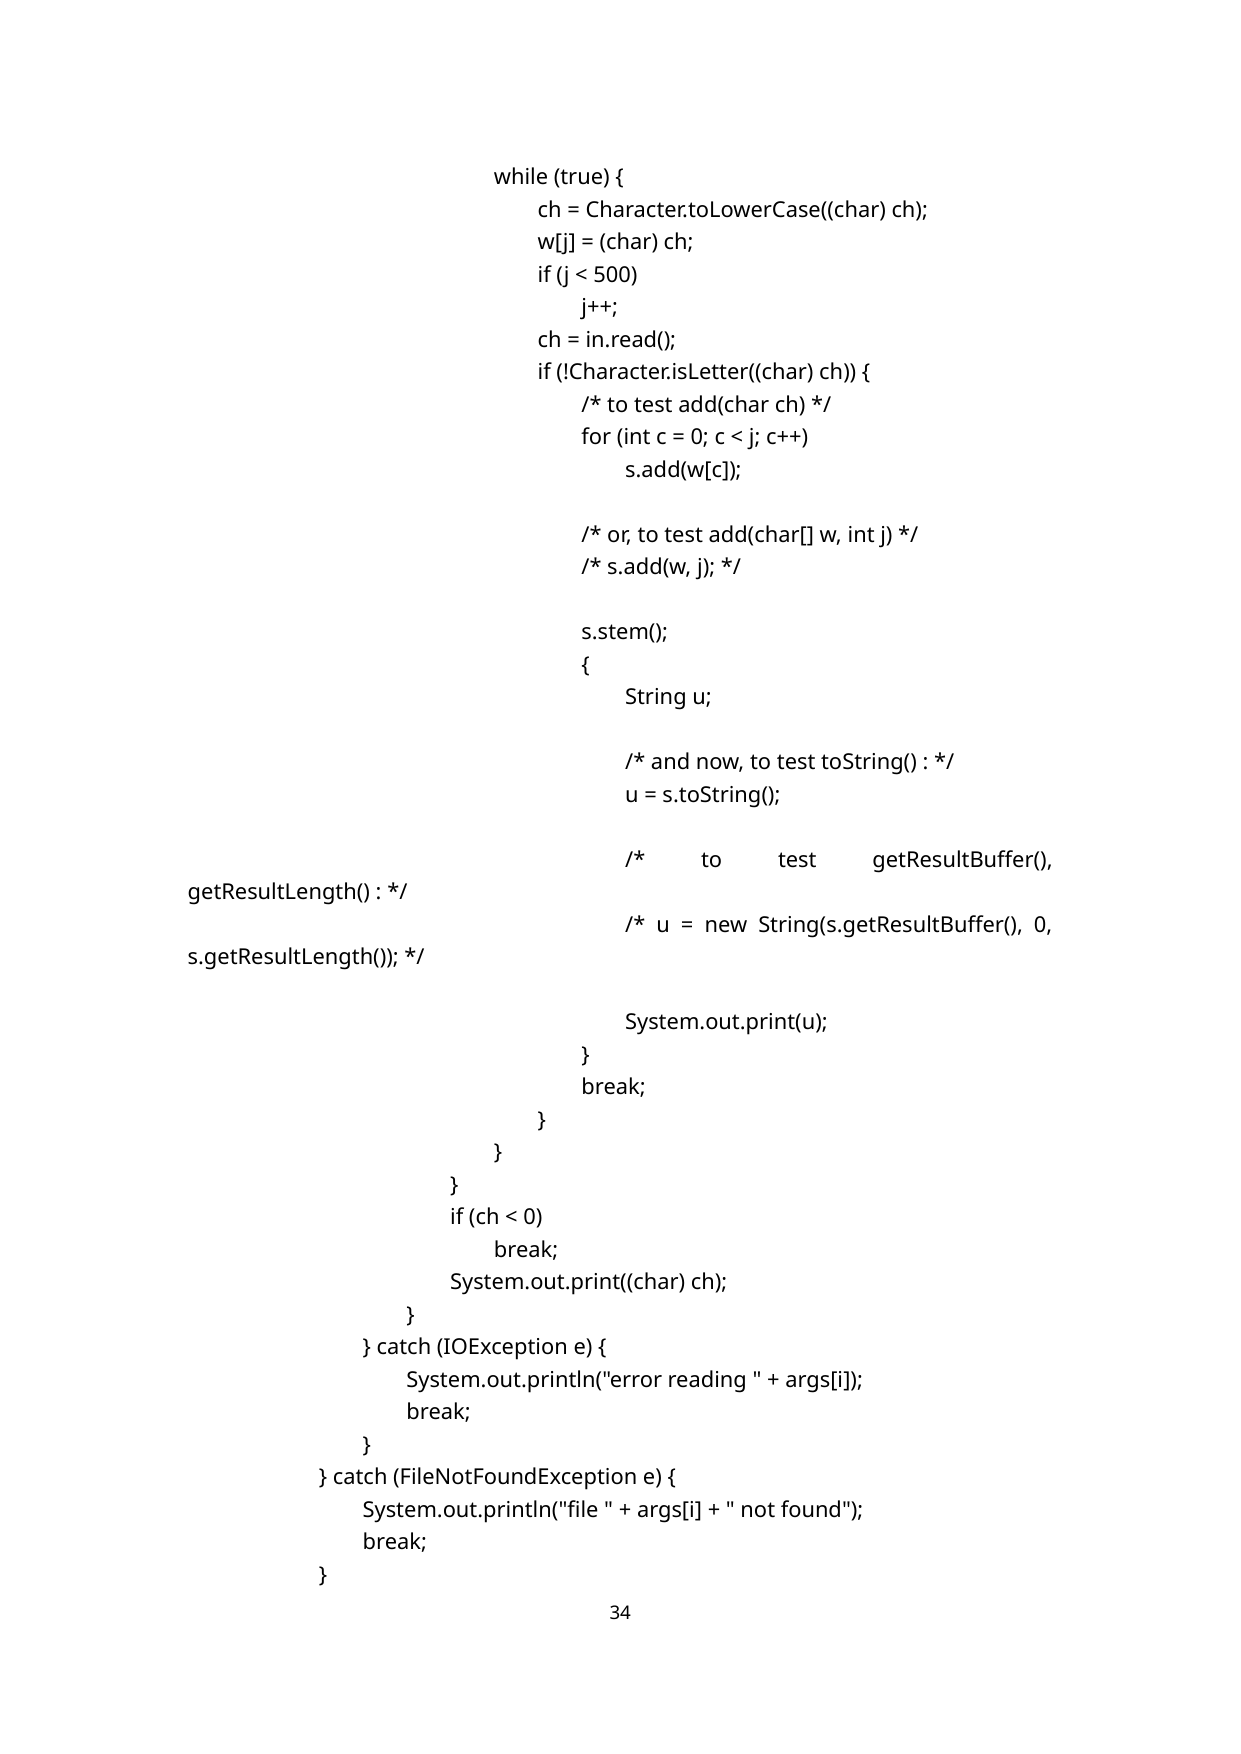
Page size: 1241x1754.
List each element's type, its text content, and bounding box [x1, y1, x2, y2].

text ch = in.read(); [187, 322, 1053, 355]
text System.out.println("file " + args[i] + " not found"); [187, 1492, 1053, 1525]
text System.out.print(u); [187, 1005, 1053, 1037]
text } [187, 1102, 1053, 1135]
text /* to test add(char ch) */ [187, 387, 1053, 420]
text j++; [187, 290, 1053, 322]
text u = s.toString(); [187, 777, 1053, 810]
text w[j] = (char) ch; [187, 225, 1053, 257]
text /* and now, to test toString() : */ [187, 745, 1053, 777]
text System.out.println("error reading " + args[i]); [187, 1362, 1053, 1395]
text System.out.print((char) ch); [187, 1265, 1053, 1297]
text /* or, to test add(char[] w, int j) */ [187, 517, 1053, 550]
text s.add(w[c]); [187, 452, 1053, 485]
text for (int c = 0; c < j; c++) [187, 420, 1053, 452]
text } [187, 1167, 1053, 1200]
text { [187, 647, 1053, 680]
text } [187, 1037, 1053, 1070]
text } catch (IOException e) { [187, 1330, 1053, 1362]
text if (ch < 0) [187, 1200, 1053, 1232]
text break; [187, 1070, 1053, 1102]
text break; [187, 1232, 1053, 1265]
text while (true) { [187, 160, 1053, 192]
text break; [187, 1525, 1053, 1557]
text if (!Character.isLetter((char) ch)) { [187, 355, 1053, 387]
text String u; [187, 680, 1053, 712]
text } [187, 1297, 1053, 1330]
text /* s.add(w, j); */ [187, 550, 1053, 582]
text } [187, 1557, 1053, 1590]
text /* u = new String(s.getResultBuffer(), 0, s.getResultLength()); */ [187, 907, 1053, 972]
text } catch (FileNotFoundException e) { [187, 1460, 1053, 1492]
text /* to test getResultBuffer(), getResultLength() : */ [187, 842, 1053, 907]
text } [187, 1427, 1053, 1460]
text break; [187, 1395, 1053, 1427]
text s.stem(); [187, 615, 1053, 647]
text if (j < 500) [187, 257, 1053, 290]
text } [187, 1135, 1053, 1167]
text ch = Character.toLowerCase((char) ch); [187, 192, 1053, 225]
